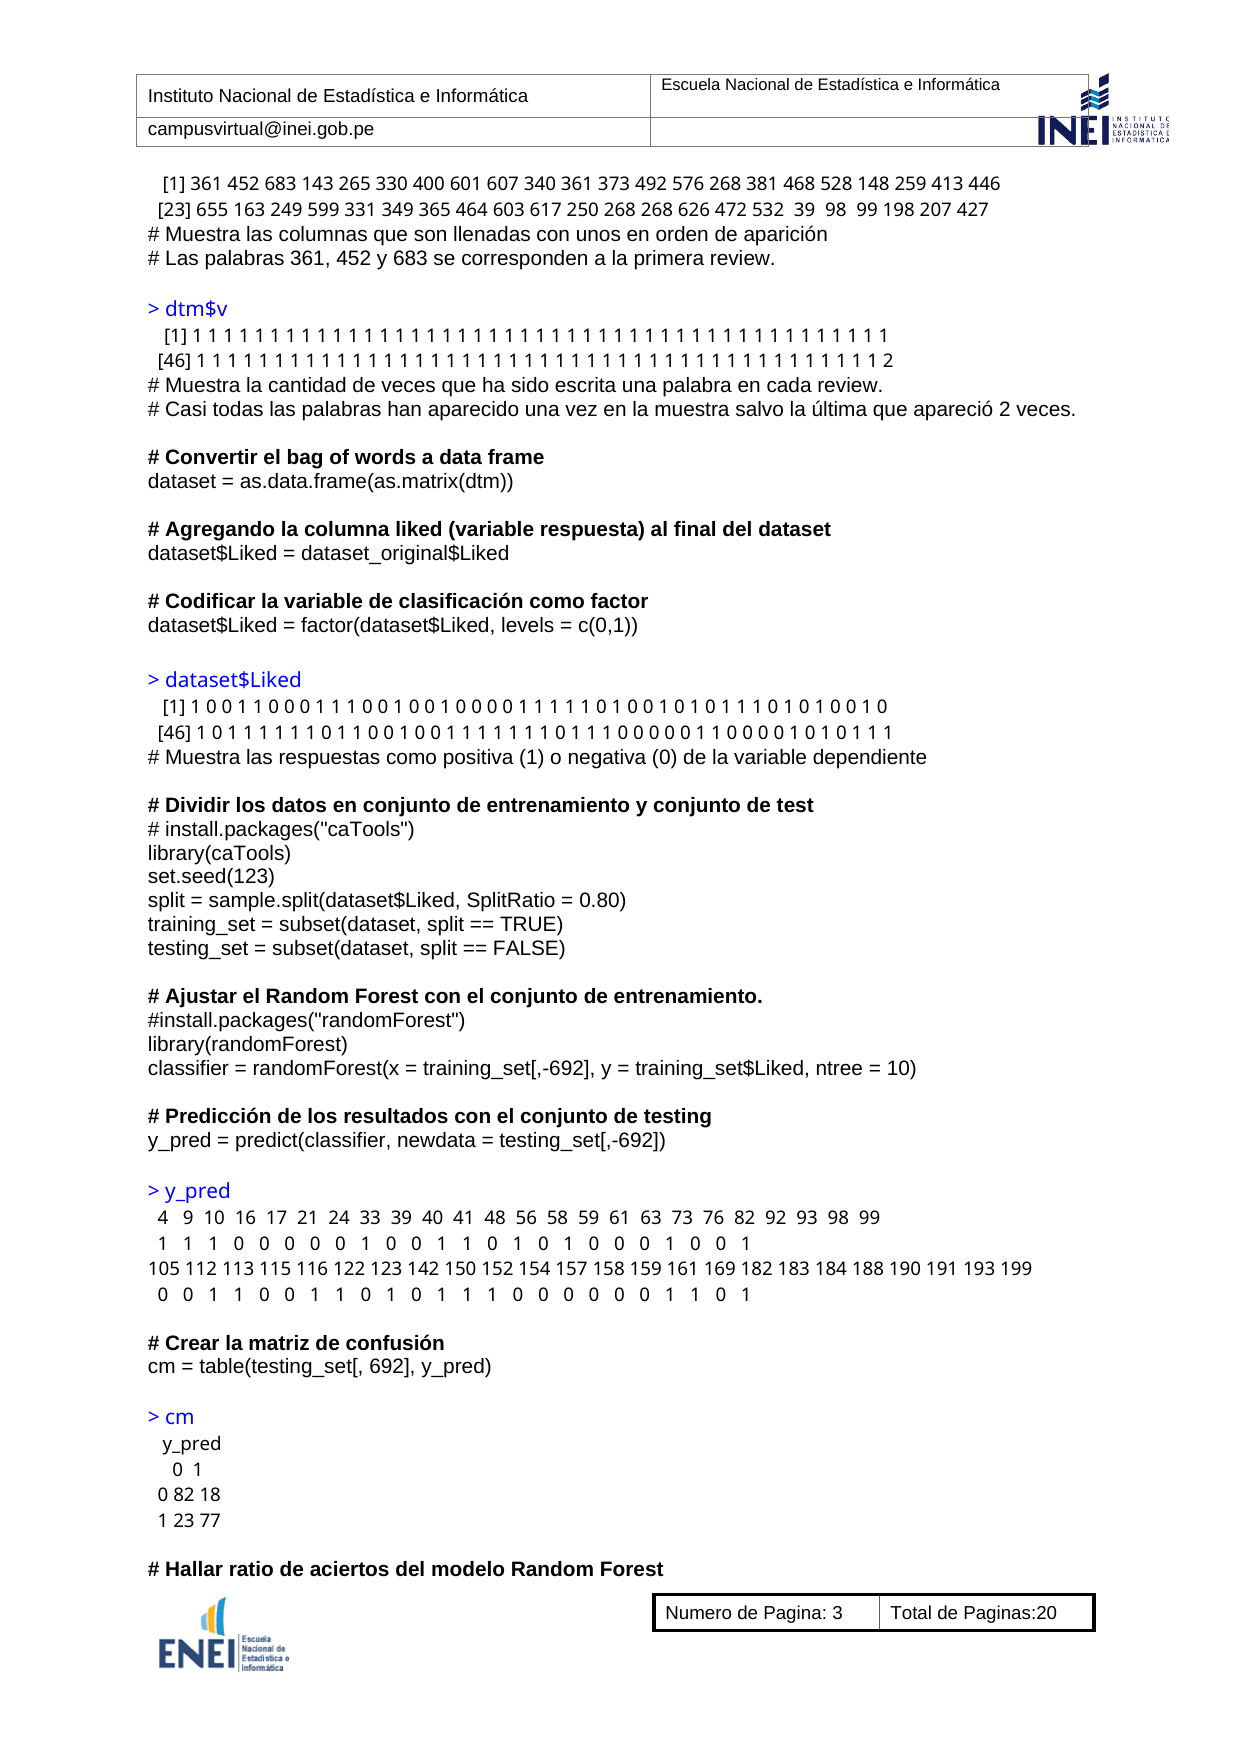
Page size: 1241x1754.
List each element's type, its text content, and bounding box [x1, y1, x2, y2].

text # Muestra la cantidad de veces que ha sido escrita una palabra en cada review. [148, 373, 1092, 397]
text # Predicción de los resultados con el conjunto de testing [148, 1104, 1092, 1128]
text # Hallar ratio de aciertos del modelo Random Forest [148, 1557, 1092, 1581]
text [1] 361 452 683 143 265 330 400 601 607 340 361 373 492 576 268 381 468 528 148 259 413 446 [148, 171, 1092, 196]
text library(randomForest) [148, 1032, 1092, 1056]
text 105 112 113 115 116 122 123 142 150 152 154 157 158 159 161 169 182 183 184 188 190 191 193 199 [148, 1255, 1092, 1281]
text [23] 655 163 249 599 331 349 365 464 603 617 250 268 268 626 472 532 39 98 99 198 207 427 [148, 196, 1092, 222]
text # Muestra las respuestas como positiva (1) o negativa (0) de la variable dependiente [148, 744, 1092, 768]
text # Muestra las columnas que son llenadas con unos en orden de aparición [148, 222, 1092, 246]
text #install.packages("randomForest") [148, 1008, 1092, 1032]
text set.seed(123) [148, 864, 1092, 888]
text 1 23 77 [148, 1507, 1092, 1533]
text dataset = as.data.frame(as.matrix(dtm)) [148, 469, 1092, 493]
text testing_set = subset(dataset, split == FALSE) [148, 936, 1092, 960]
picture [1038, 118, 1088, 145]
text [46] 1 1 1 1 1 1 1 1 1 1 1 1 1 1 1 1 1 1 1 1 1 1 1 1 1 1 1 1 1 1 1 1 1 1 1 1 1 1 1 1 1 1 1 1 2 [148, 348, 1092, 373]
text classifier = randomForest(x = training_set[,-692], y = training_set$Liked, ntree = 10) [148, 1056, 1092, 1080]
text dataset$Liked = dataset_original$Liked [148, 541, 1092, 565]
text # Ajustar el Random Forest con el conjunto de entrenamiento. [148, 984, 1092, 1008]
text # install.packages("caTools") [148, 816, 1092, 840]
text # Casi todas las palabras han aparecido una vez en la muestra salvo la última que apareció 2 veces. [148, 397, 1092, 421]
text # Las palabras 361, 452 y 683 se corresponden a la primera review. [148, 246, 1092, 270]
text training_set = subset(dataset, split == TRUE) [148, 912, 1092, 936]
text # Crear la matriz de confusión [148, 1330, 1092, 1354]
text # Agregando la columna liked (variable respuesta) al final del dataset [148, 517, 1092, 541]
text > y_pred [148, 1176, 1092, 1204]
text split = sample.split(dataset$Liked, SplitRatio = 0.80) [148, 888, 1092, 912]
text 0 1 [148, 1456, 1092, 1482]
text [1] 1 1 1 1 1 1 1 1 1 1 1 1 1 1 1 1 1 1 1 1 1 1 1 1 1 1 1 1 1 1 1 1 1 1 1 1 1 1 1 1 1 1 1 1 1 [148, 322, 1092, 348]
text 0 0 1 1 0 0 1 1 0 1 0 1 1 1 0 0 0 0 0 0 1 1 0 1 [148, 1281, 1092, 1306]
text # Dividir los datos en conjunto de entrenamiento y conjunto de test [148, 792, 1092, 816]
text > dataset$Liked [148, 665, 1092, 693]
text y_pred [148, 1431, 1092, 1456]
text cm = table(testing_set[, 692], y_pred) [148, 1354, 1092, 1378]
picture [1089, 73, 1169, 145]
text 1 1 1 0 0 0 0 0 1 0 0 1 1 0 1 0 1 0 0 0 1 0 0 1 [148, 1230, 1092, 1255]
text library(caTools) [148, 840, 1092, 864]
picture [139, 1592, 300, 1676]
text # Convertir el bag of words a data frame [148, 445, 1092, 469]
text y_pred = predict(classifier, newdata = testing_set[,-692]) [148, 1128, 1092, 1152]
text > dtm$v [148, 294, 1092, 322]
text 0 82 18 [148, 1482, 1092, 1507]
text [46] 1 0 1 1 1 1 1 1 0 1 1 0 0 1 0 0 1 1 1 1 1 1 1 0 1 1 1 0 0 0 0 0 1 1 0 0 0 0 1 0 1 0 1 1 1 [148, 719, 1092, 744]
text 4 9 10 16 17 21 24 33 39 40 41 48 56 58 59 61 63 73 76 82 92 93 98 99 [148, 1204, 1092, 1230]
text > cm [148, 1402, 1092, 1431]
text # Codificar la variable de clasificación como factor [148, 589, 1092, 613]
text dataset$Liked = factor(dataset$Liked, levels = c(0,1)) [148, 613, 1092, 637]
text [1] 1 0 0 1 1 0 0 0 1 1 1 0 0 1 0 0 1 0 0 0 0 1 1 1 1 1 0 1 0 0 1 0 1 0 1 1 1 0 1 0 1 0 0 1 0 [148, 693, 1092, 719]
picture [1038, 75, 1088, 117]
